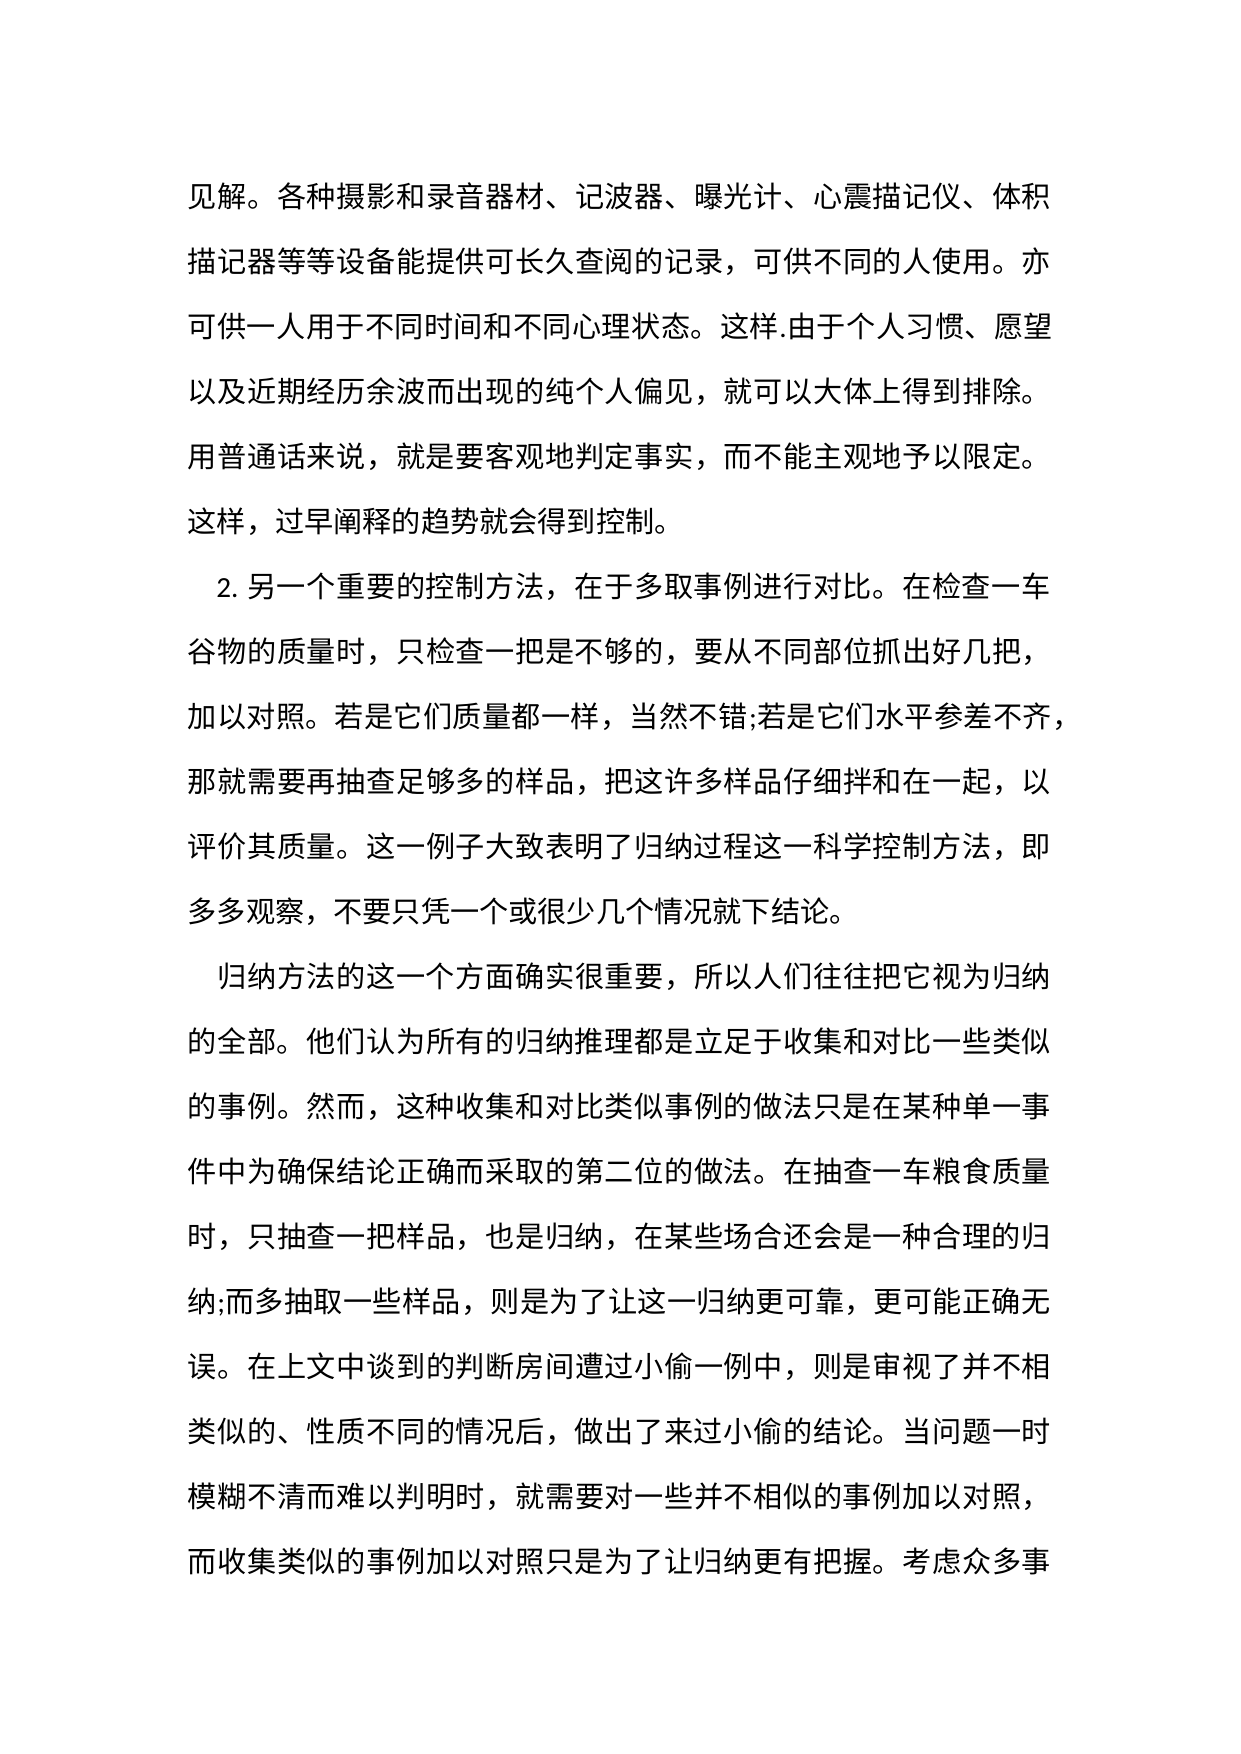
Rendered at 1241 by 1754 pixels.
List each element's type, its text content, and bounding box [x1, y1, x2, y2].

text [187, 942, 1053, 1592]
text 2. 另一个重要的控制方法，在于多取事例进行对比。在检查一车谷物的质量时，只检查一把是不够的，要从不同部位抓出好几把，加以对照。若是它们质量都一样，当然不错;若是它们水平参差不齐，那就需要再抽查足够多的样品，把这许多样品仔细拌和在一起，以评价其质量。这一例子大致表明了归纳过程这一科学控制方法，即多多观察，不要只凭一个或很少几个情况就下结论。 [187, 552, 1053, 942]
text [187, 162, 1053, 552]
